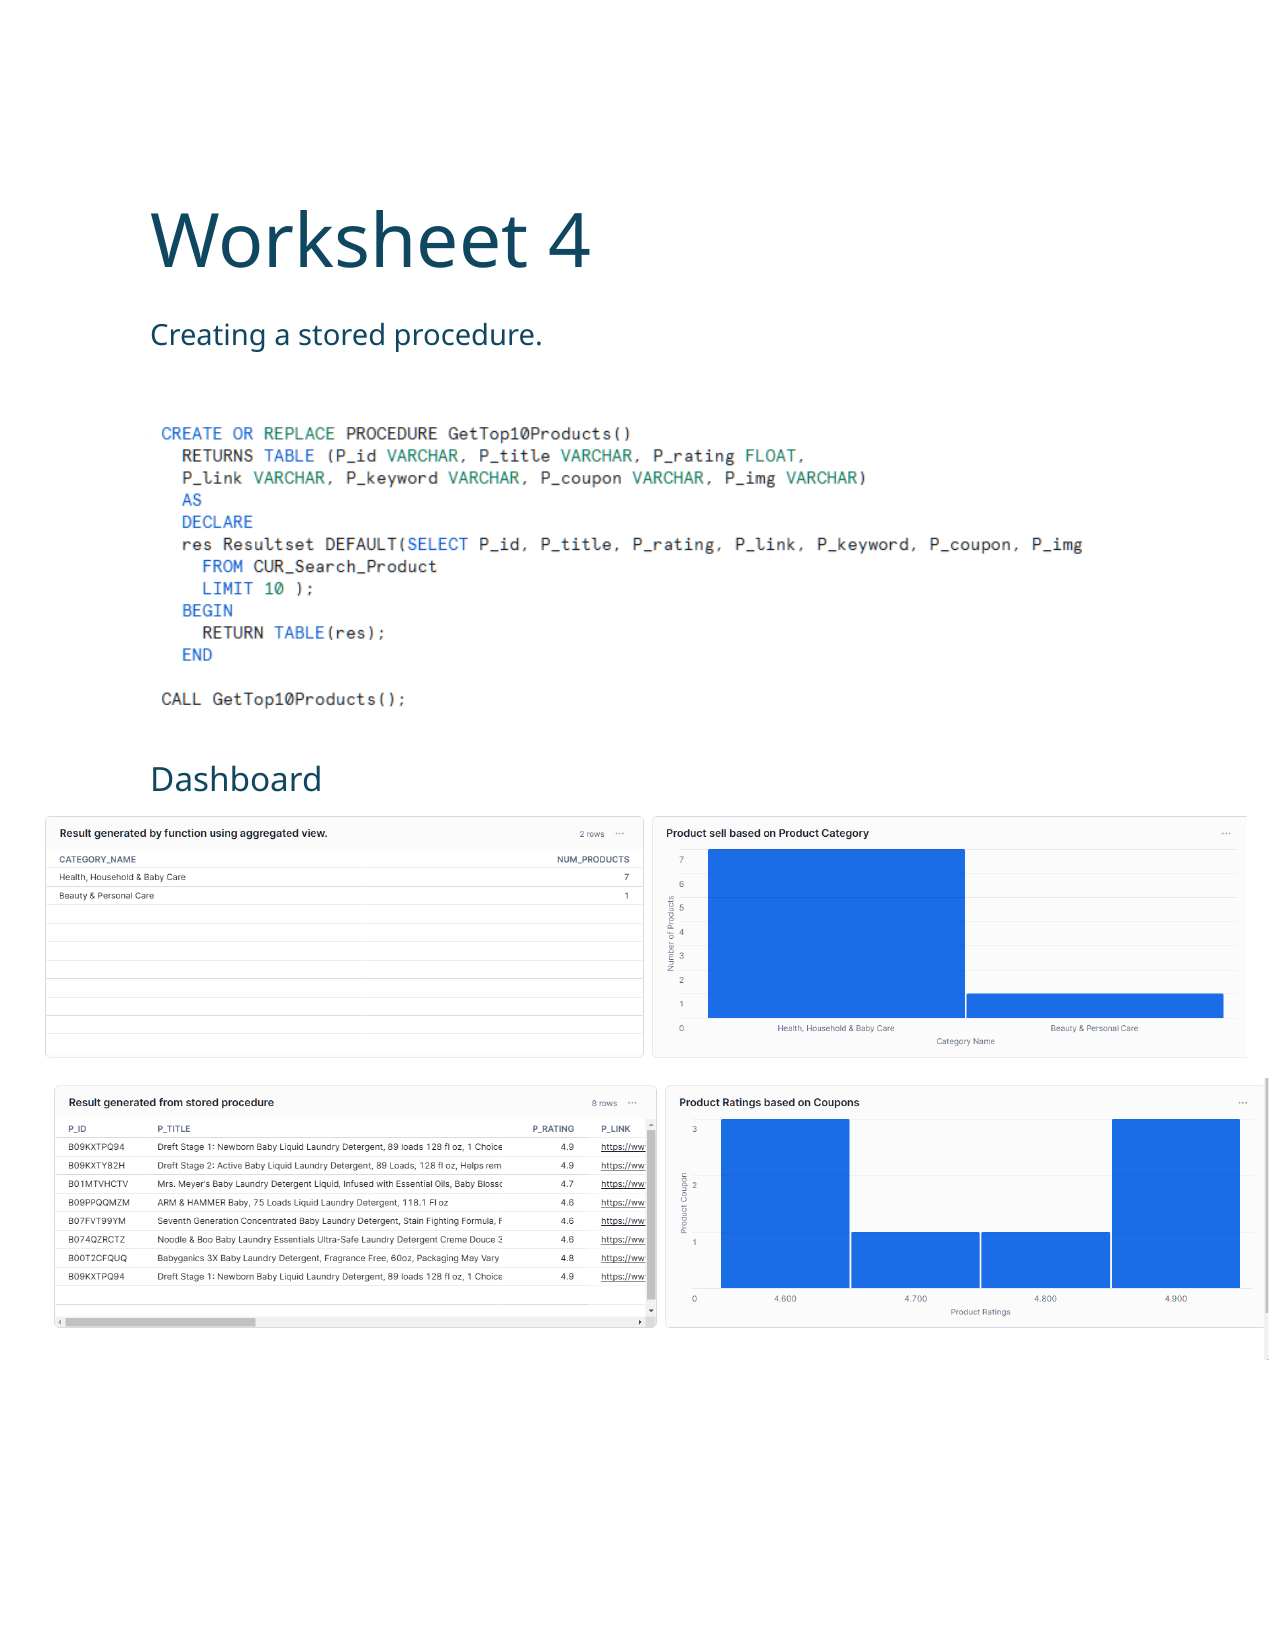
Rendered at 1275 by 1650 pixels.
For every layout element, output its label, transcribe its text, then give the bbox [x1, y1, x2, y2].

picture [46, 1078, 1269, 1360]
subtitle Dashboard [150, 755, 1125, 801]
picture [37, 812, 1247, 1059]
picture [150, 416, 1125, 737]
subtitle Worksheet 4 [150, 187, 1125, 290]
subtitle Creating a stored procedure. [150, 314, 1125, 354]
